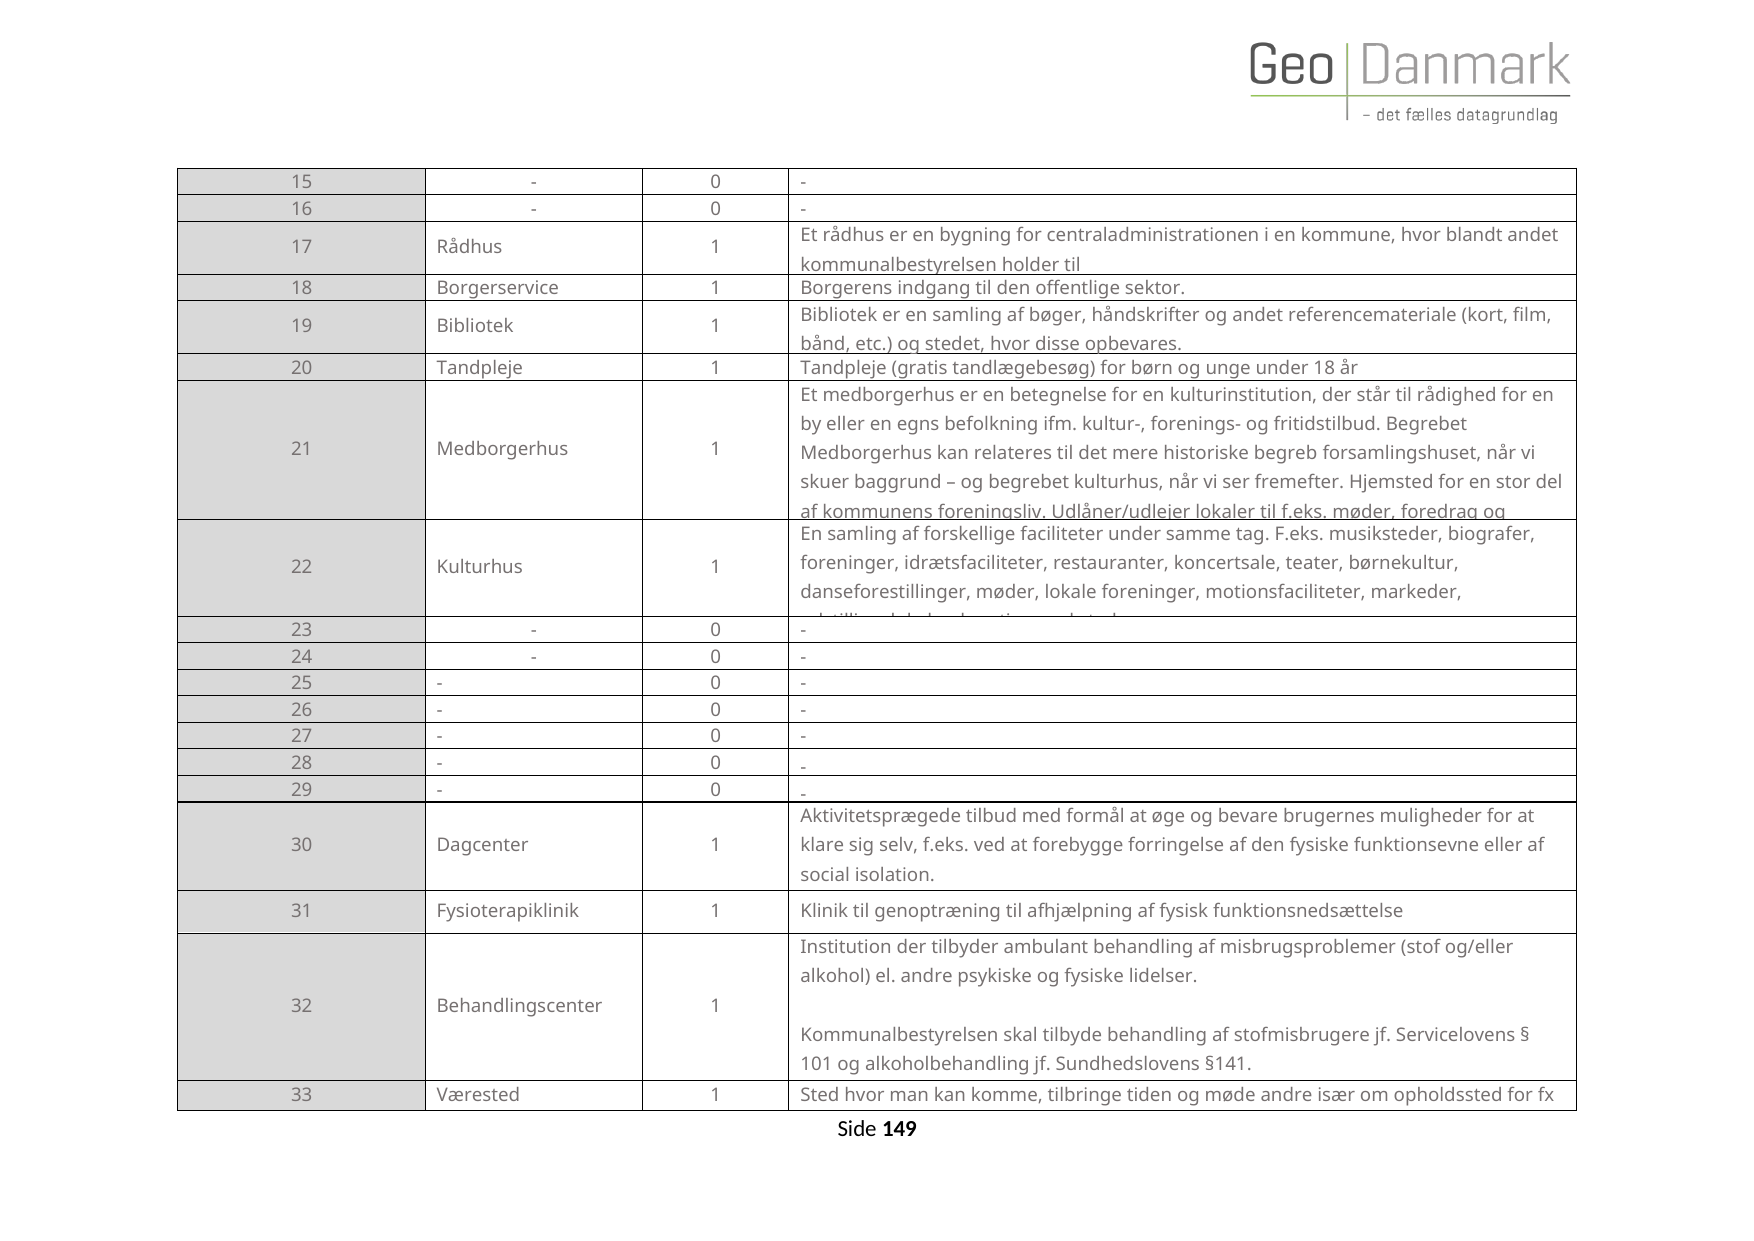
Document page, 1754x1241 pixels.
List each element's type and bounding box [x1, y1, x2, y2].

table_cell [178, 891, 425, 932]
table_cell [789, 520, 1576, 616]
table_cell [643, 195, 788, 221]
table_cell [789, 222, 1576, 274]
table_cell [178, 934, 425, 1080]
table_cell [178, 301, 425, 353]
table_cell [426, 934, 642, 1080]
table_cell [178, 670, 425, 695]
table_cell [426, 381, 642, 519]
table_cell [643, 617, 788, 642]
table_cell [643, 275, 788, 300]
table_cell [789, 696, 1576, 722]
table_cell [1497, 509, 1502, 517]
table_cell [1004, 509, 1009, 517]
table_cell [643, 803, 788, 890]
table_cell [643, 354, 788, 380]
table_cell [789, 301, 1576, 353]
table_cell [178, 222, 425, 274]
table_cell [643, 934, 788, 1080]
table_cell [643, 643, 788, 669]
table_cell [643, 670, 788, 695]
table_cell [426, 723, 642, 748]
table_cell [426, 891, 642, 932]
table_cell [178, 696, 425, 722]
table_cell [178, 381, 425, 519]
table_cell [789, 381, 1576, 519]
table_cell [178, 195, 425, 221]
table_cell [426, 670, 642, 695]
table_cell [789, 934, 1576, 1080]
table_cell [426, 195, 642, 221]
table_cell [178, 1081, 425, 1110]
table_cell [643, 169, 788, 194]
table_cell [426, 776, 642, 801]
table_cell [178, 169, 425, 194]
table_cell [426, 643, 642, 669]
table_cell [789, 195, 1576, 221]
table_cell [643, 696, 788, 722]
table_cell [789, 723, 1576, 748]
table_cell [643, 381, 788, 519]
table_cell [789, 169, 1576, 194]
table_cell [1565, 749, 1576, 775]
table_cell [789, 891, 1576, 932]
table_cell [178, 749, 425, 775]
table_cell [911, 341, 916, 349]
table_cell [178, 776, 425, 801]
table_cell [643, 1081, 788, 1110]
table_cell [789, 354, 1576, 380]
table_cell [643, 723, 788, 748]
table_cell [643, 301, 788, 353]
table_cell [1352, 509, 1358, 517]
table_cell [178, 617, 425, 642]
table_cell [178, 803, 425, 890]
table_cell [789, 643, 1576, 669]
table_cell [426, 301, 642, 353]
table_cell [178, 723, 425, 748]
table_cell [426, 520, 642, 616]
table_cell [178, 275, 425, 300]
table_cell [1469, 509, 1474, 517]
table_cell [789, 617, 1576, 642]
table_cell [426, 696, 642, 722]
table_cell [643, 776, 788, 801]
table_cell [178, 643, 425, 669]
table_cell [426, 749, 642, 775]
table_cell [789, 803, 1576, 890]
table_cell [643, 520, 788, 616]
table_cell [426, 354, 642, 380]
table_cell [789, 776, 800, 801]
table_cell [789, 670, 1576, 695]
picture [1244, 32, 1577, 132]
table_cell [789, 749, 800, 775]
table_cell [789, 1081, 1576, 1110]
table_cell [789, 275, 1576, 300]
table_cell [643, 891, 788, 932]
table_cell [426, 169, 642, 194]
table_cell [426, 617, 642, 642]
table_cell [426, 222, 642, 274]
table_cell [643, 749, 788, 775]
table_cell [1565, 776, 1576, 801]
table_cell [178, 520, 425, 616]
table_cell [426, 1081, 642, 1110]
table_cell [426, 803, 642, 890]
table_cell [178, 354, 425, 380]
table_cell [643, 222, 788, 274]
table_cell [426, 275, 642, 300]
